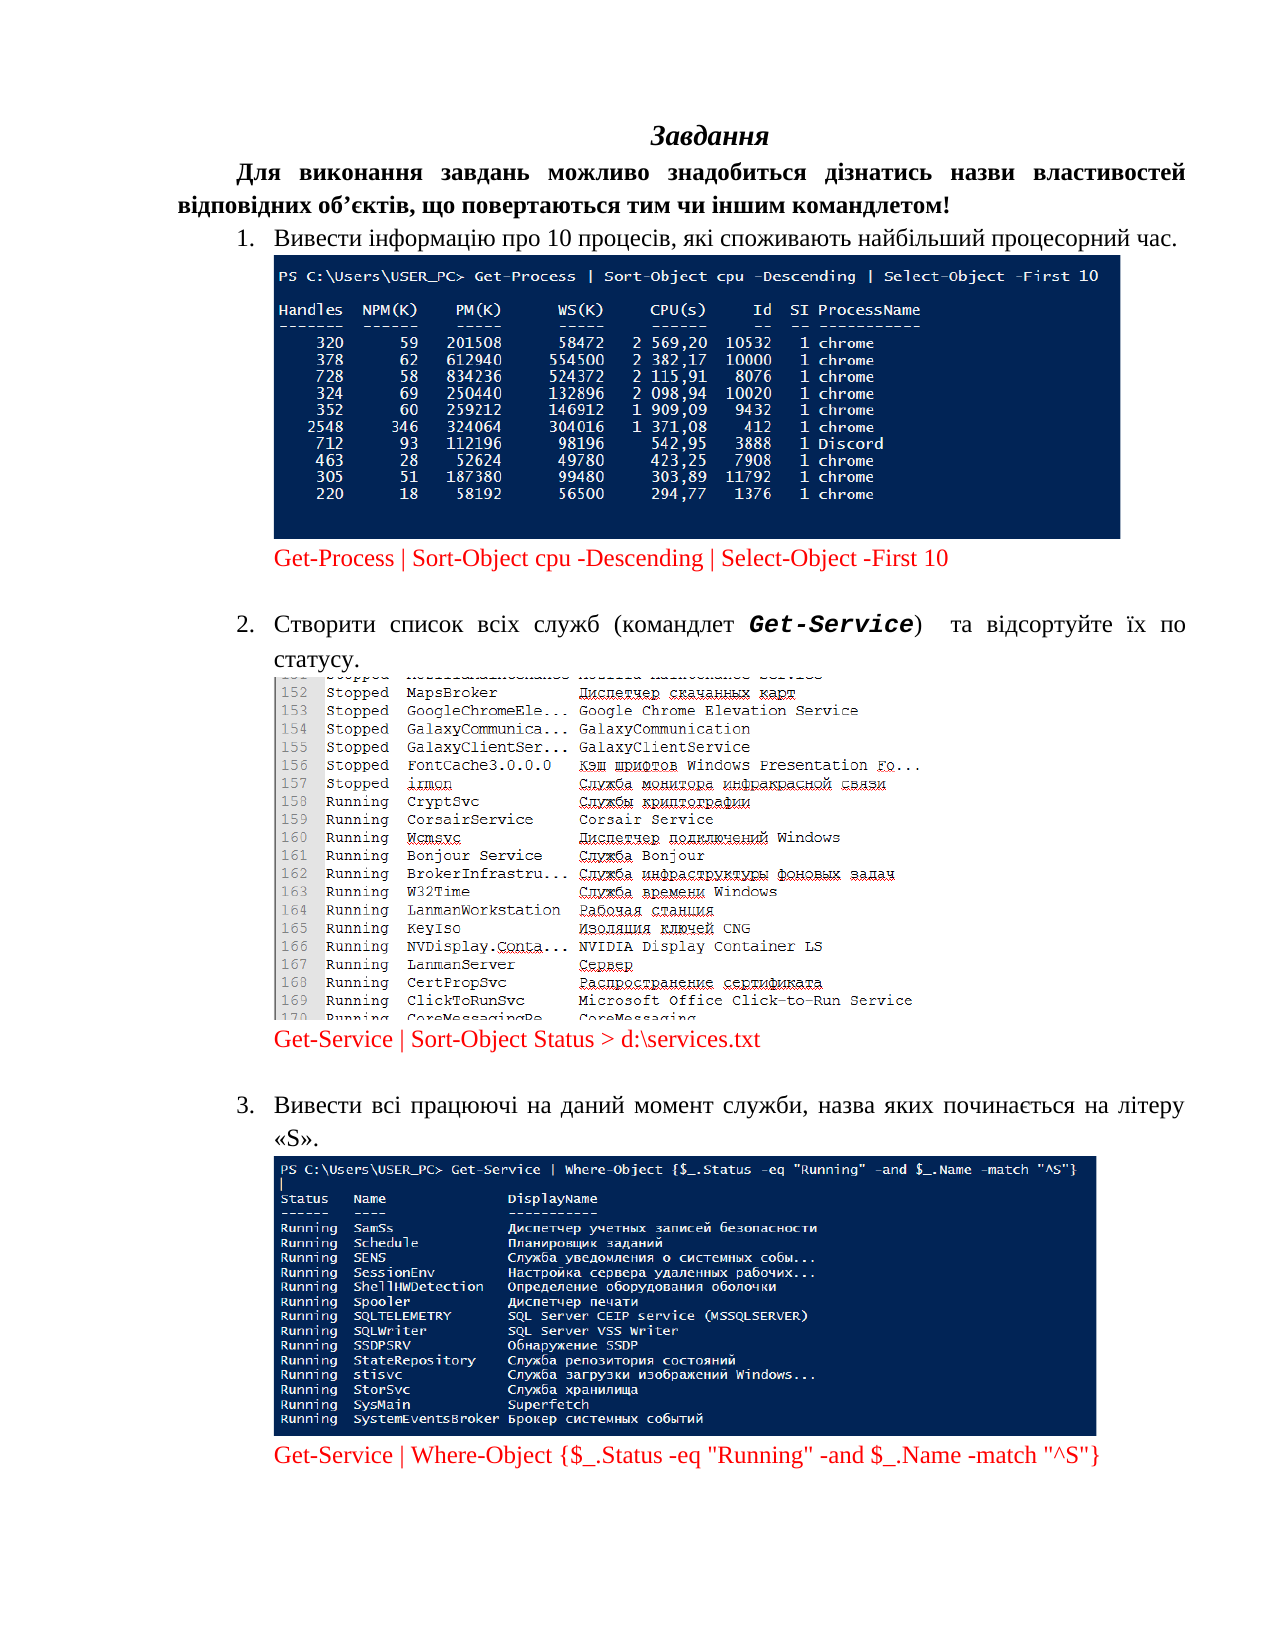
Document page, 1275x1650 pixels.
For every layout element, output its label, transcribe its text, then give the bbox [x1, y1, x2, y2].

list Створити список всіх служб (командлет Get-Service) та відсортуйте їх по статусу. [236, 609, 1186, 673]
list Для виконання завдань можливо знадобиться дізнатись назви властивостей відповідних об’єктів, що повертаються тим чи іншим командлетом! [177, 157, 1186, 218]
picture [273, 1156, 1097, 1436]
picture [273, 677, 1020, 1020]
text Get-Service | Sort-Object Status > d:\services.txt [274, 1024, 1186, 1053]
text Завдання [177, 118, 1186, 152]
picture [273, 255, 1121, 539]
text Get-Service | Where-Object {$_.Status -eq "Running" -and $_.Name -match "^S"} [274, 1440, 1186, 1468]
list Вивести інформацію про 10 процесів, які споживають найбільший процесорний час. [236, 223, 1186, 251]
list Get-Process | Sort-Object cpu -Descending | Select-Object -First 10 [274, 543, 1186, 572]
list Вивести всі працюючі на даний момент служби, назва яких починається на літеру «S». [236, 1090, 1186, 1152]
